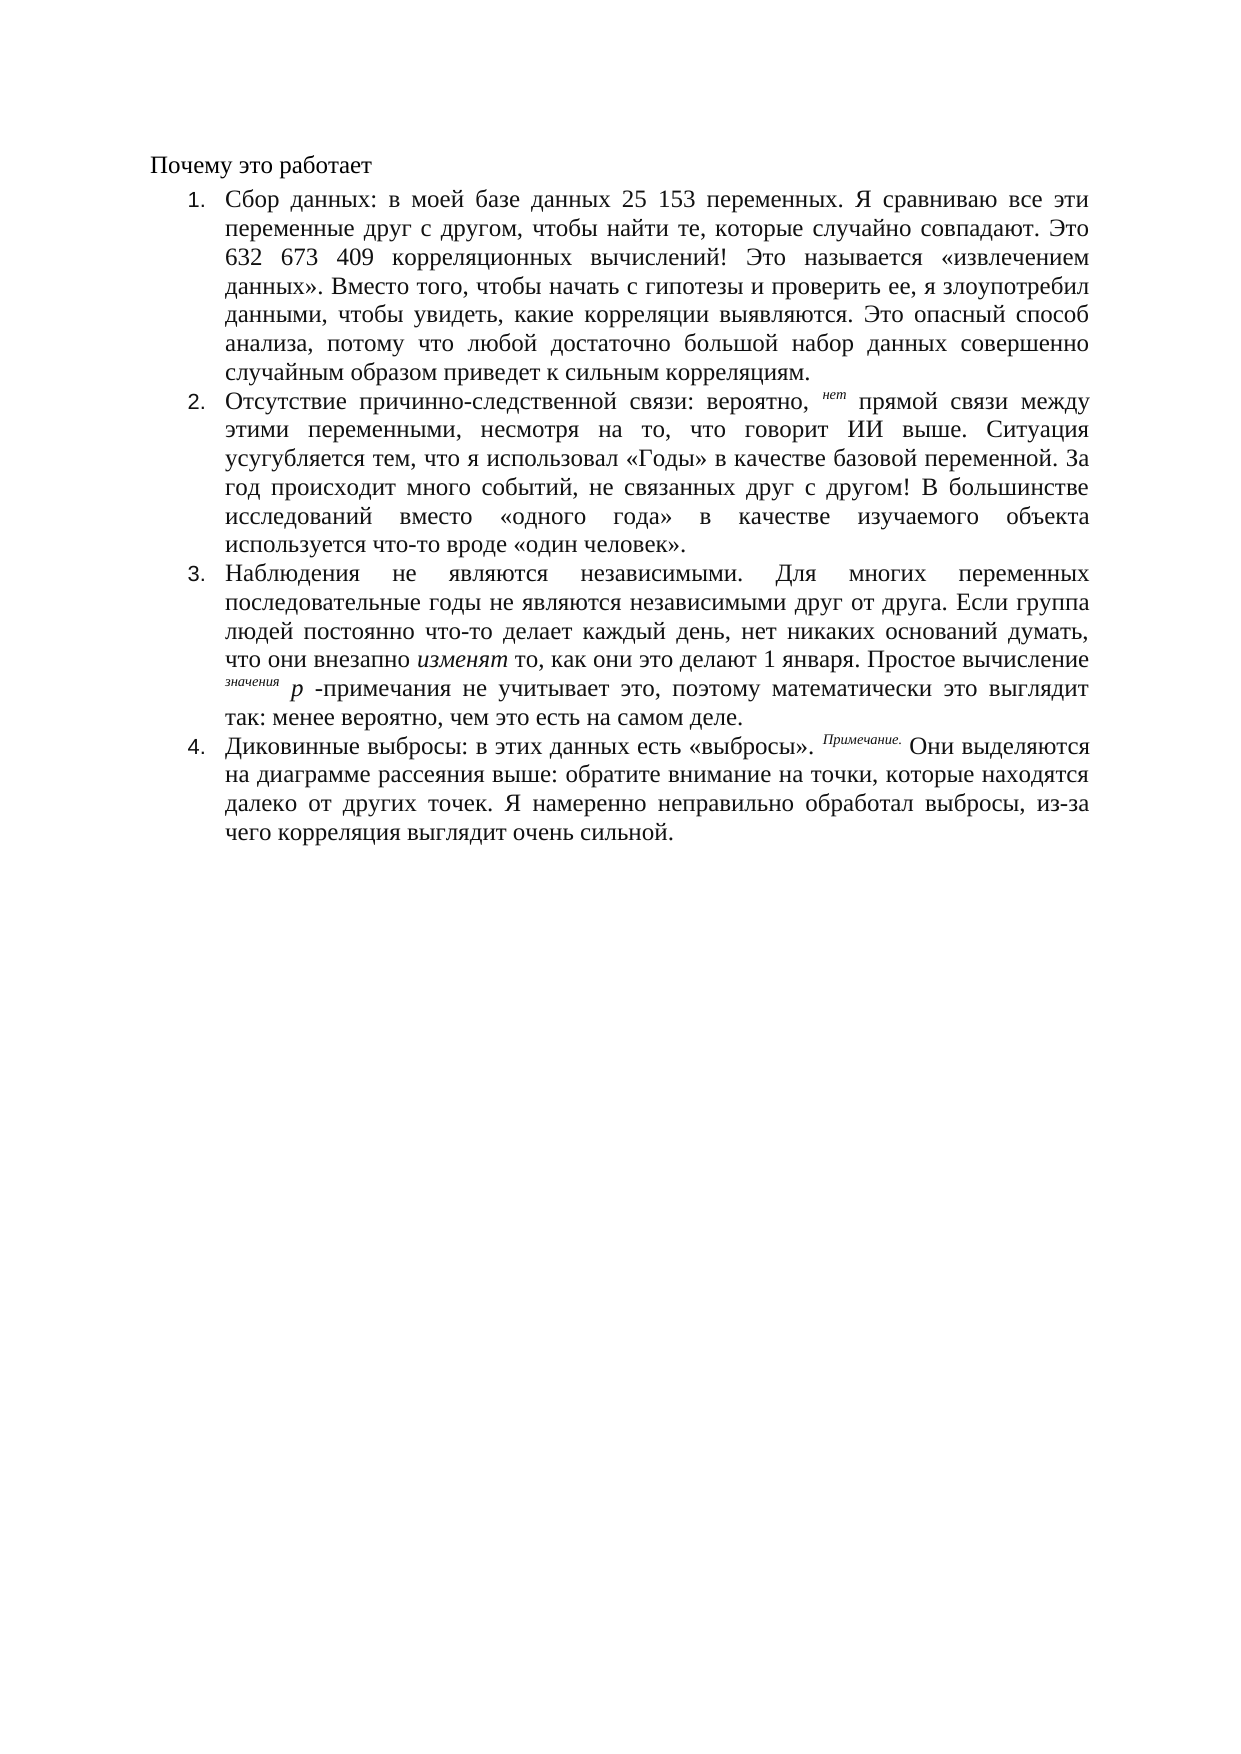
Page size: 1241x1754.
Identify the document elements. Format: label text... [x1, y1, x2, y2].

list Диковинные выбросы: в этих данных есть «выбросы». Примечание. Они выделяются на диаграмме рассеяния выше: обратите внимание на точки, которые находятся далеко от других точек. Я намеренно неправильно обработал выбросы, из-за чего корреляция выглядит очень сильной. [187, 731, 1090, 846]
list Сбор данных: в моей базе данных 25 153 переменных. Я сравниваю все эти переменные друг с другом, чтобы найти те, которые случайно совпадают. Это 632 673 409 корреляционных вычислений! Это называется «извлечением данных». Вместо того, чтобы начать с гипотезы и проверить ее, я злоупотребил данными, чтобы увидеть, какие корреляции выявляются. Это опасный способ анализа, потому что любой достаточно большой набор данных совершенно случайным образом приведет к сильным корреляциям. [187, 184, 1090, 386]
list Наблюдения не являются независимыми. Для многих переменных последовательные годы не являются независимыми друг от друга. Если группа людей постоянно что-то делает каждый день, нет никаких оснований думать, что они внезапно изменят то, как они это делают 1 января. Простое вычисление значения p -примечания не учитывает это, поэтому математически это выглядит так: менее вероятно, чем это есть на самом деле. [187, 558, 1090, 731]
text Почему это работает [150, 150, 1090, 179]
list Отсутствие причинно-следственной связи: вероятно, нет прямой связи между этими переменными, несмотря на то, что говорит ИИ выше. Ситуация усугубляется тем, что я использовал «Годы» в качестве базовой переменной. За год происходит много событий, не связанных друг с другом! В большинстве исследований вместо «одного года» в качестве изучаемого объекта используется что-то вроде «один человек». [187, 386, 1090, 558]
